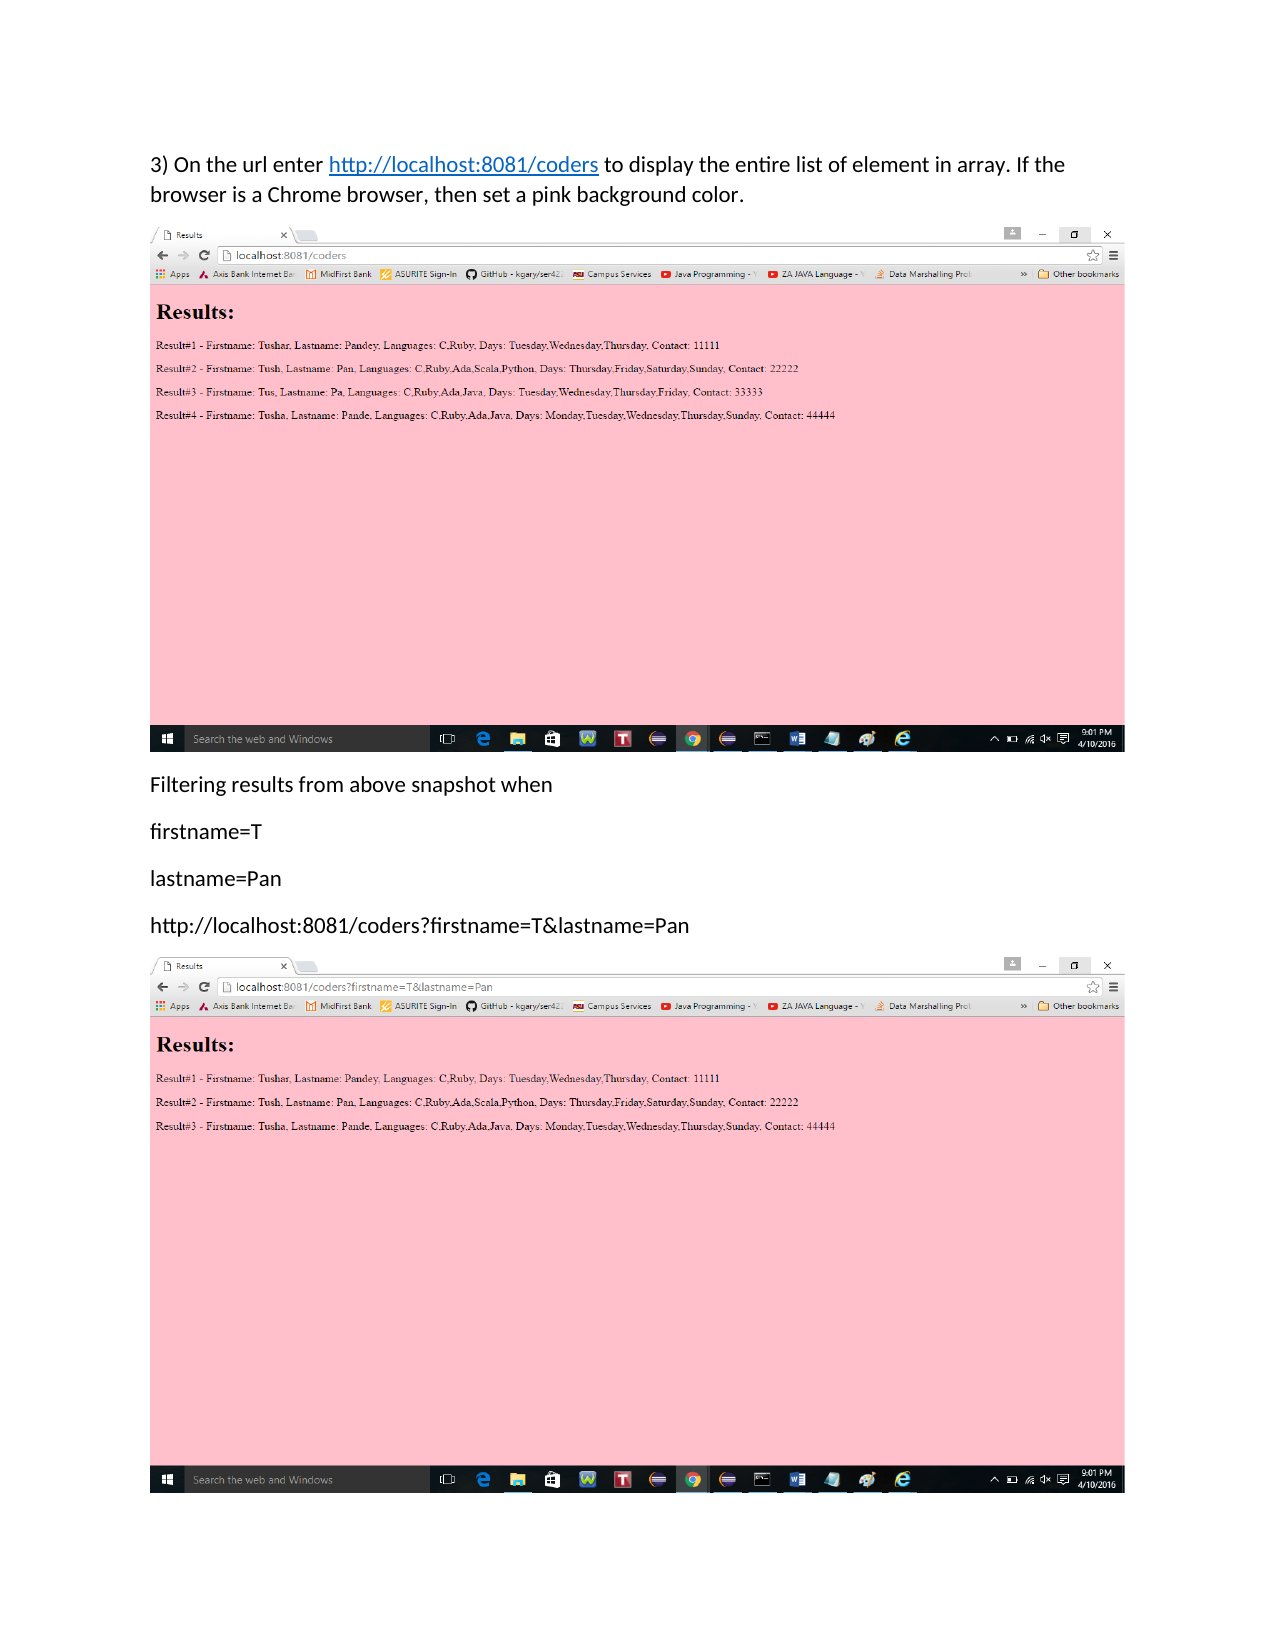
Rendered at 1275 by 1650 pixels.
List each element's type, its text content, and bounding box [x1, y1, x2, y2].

text 3) On the url enter http://localhost:8081/coders to display the entire list of element in array. If the browser is a Chrome browser, then set a pink background color. [150, 150, 1125, 208]
text firstname=T [150, 817, 1125, 845]
picture [150, 227, 1125, 752]
text lastname=Pan [150, 864, 1125, 892]
picture [150, 957, 1125, 1493]
text Filtering results from above snapshot when [150, 770, 1125, 798]
text http://localhost:8081/coders?firstname=T&lastname=Pan [150, 911, 1125, 939]
